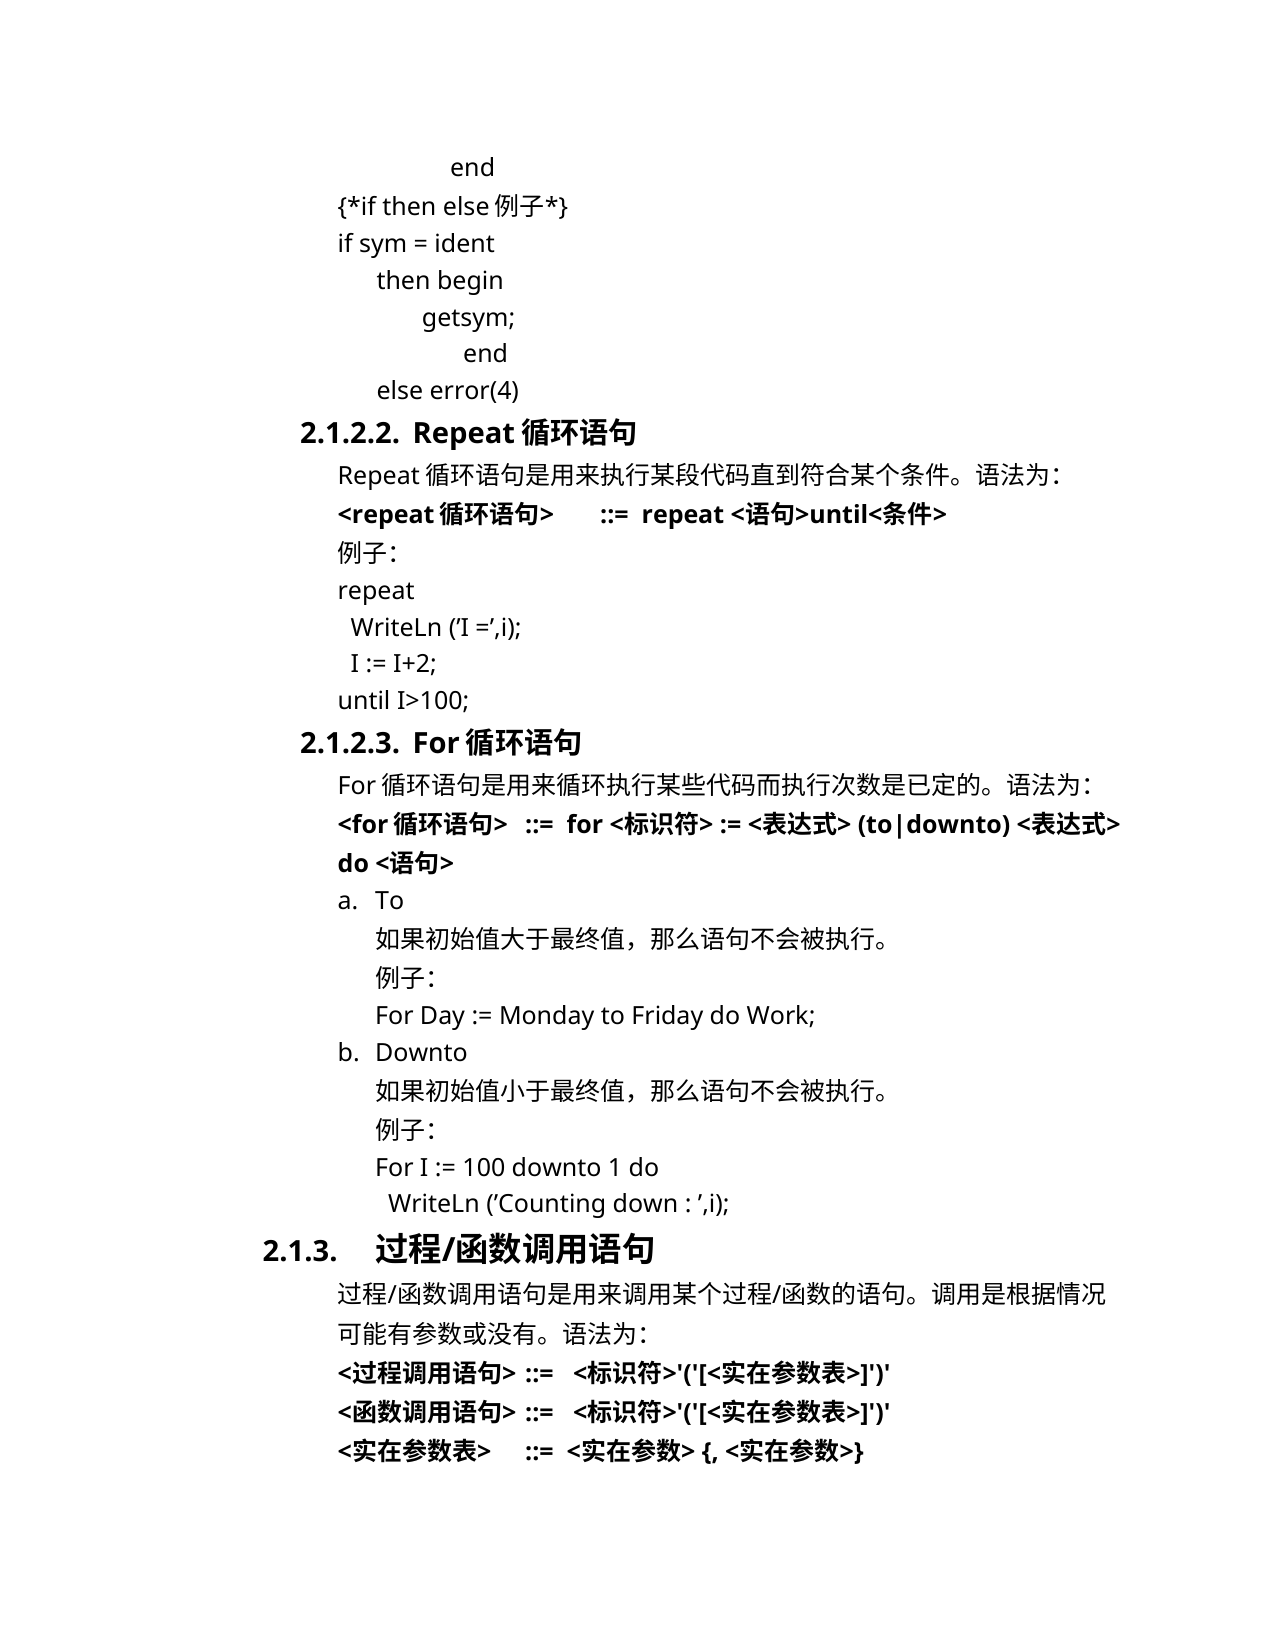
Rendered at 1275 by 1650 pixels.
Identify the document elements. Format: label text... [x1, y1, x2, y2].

list 例子： [375, 1110, 1125, 1146]
list 例子： [375, 958, 1125, 995]
list <for循环语句> ::= for <标识符> := <表达式> (to|downto) <表达式> do <语句> [337, 804, 1125, 880]
list <过程调用语句> ::= <标识符>'('[<实在参数表>]')' [337, 1353, 1125, 1389]
list Repeat循环语句是用来执行某段代码直到符合某个条件。语法为： [337, 455, 1125, 492]
list Repeat循环语句 [300, 410, 1125, 452]
list WriteLn (’Counting down : ’,i); [375, 1186, 1125, 1220]
list WriteLn (’I =’,i); [337, 609, 1125, 643]
list To [337, 883, 1125, 917]
list end [337, 336, 1125, 370]
list then begin [337, 263, 1125, 297]
list else error(4) [337, 373, 1125, 407]
list {*if then else例子*} [337, 187, 1125, 223]
list 如果初始值大于最终值，那么语句不会被执行。 [375, 919, 1125, 956]
list 过程/函数调用语句是用来调用某个过程/函数的语句。调用是根据情况可能有参数或没有。语法为： [337, 1275, 1125, 1350]
list For循环语句 [300, 720, 1125, 762]
list repeat [337, 573, 1125, 607]
list end [337, 150, 1125, 184]
list <repeat循环语句> ::= repeat <语句>until<条件> [337, 494, 1125, 531]
list For I := 100 downto 1 do [375, 1149, 1125, 1183]
list <实在参数表> ::= <实在参数> {, <实在参数>} [337, 1431, 1125, 1467]
list if sym = ident [337, 226, 1125, 260]
list 过程/函数调用语句 [262, 1223, 1125, 1271]
list 例子： [337, 533, 1125, 570]
list Downto [337, 1034, 1125, 1068]
list 如果初始值小于最终值，那么语句不会被执行。 [375, 1071, 1125, 1107]
list For循环语句是用来循环执行某些代码而执行次数是已定的。语法为： [337, 765, 1125, 802]
list For Day := Monday to Friday do Work; [375, 997, 1125, 1032]
list getsym; [337, 299, 1125, 333]
list <函数调用语句> ::= <标识符>'('[<实在参数表>]')' [337, 1392, 1125, 1428]
list I := I+2; [337, 646, 1125, 680]
list until I>100; [337, 683, 1125, 717]
